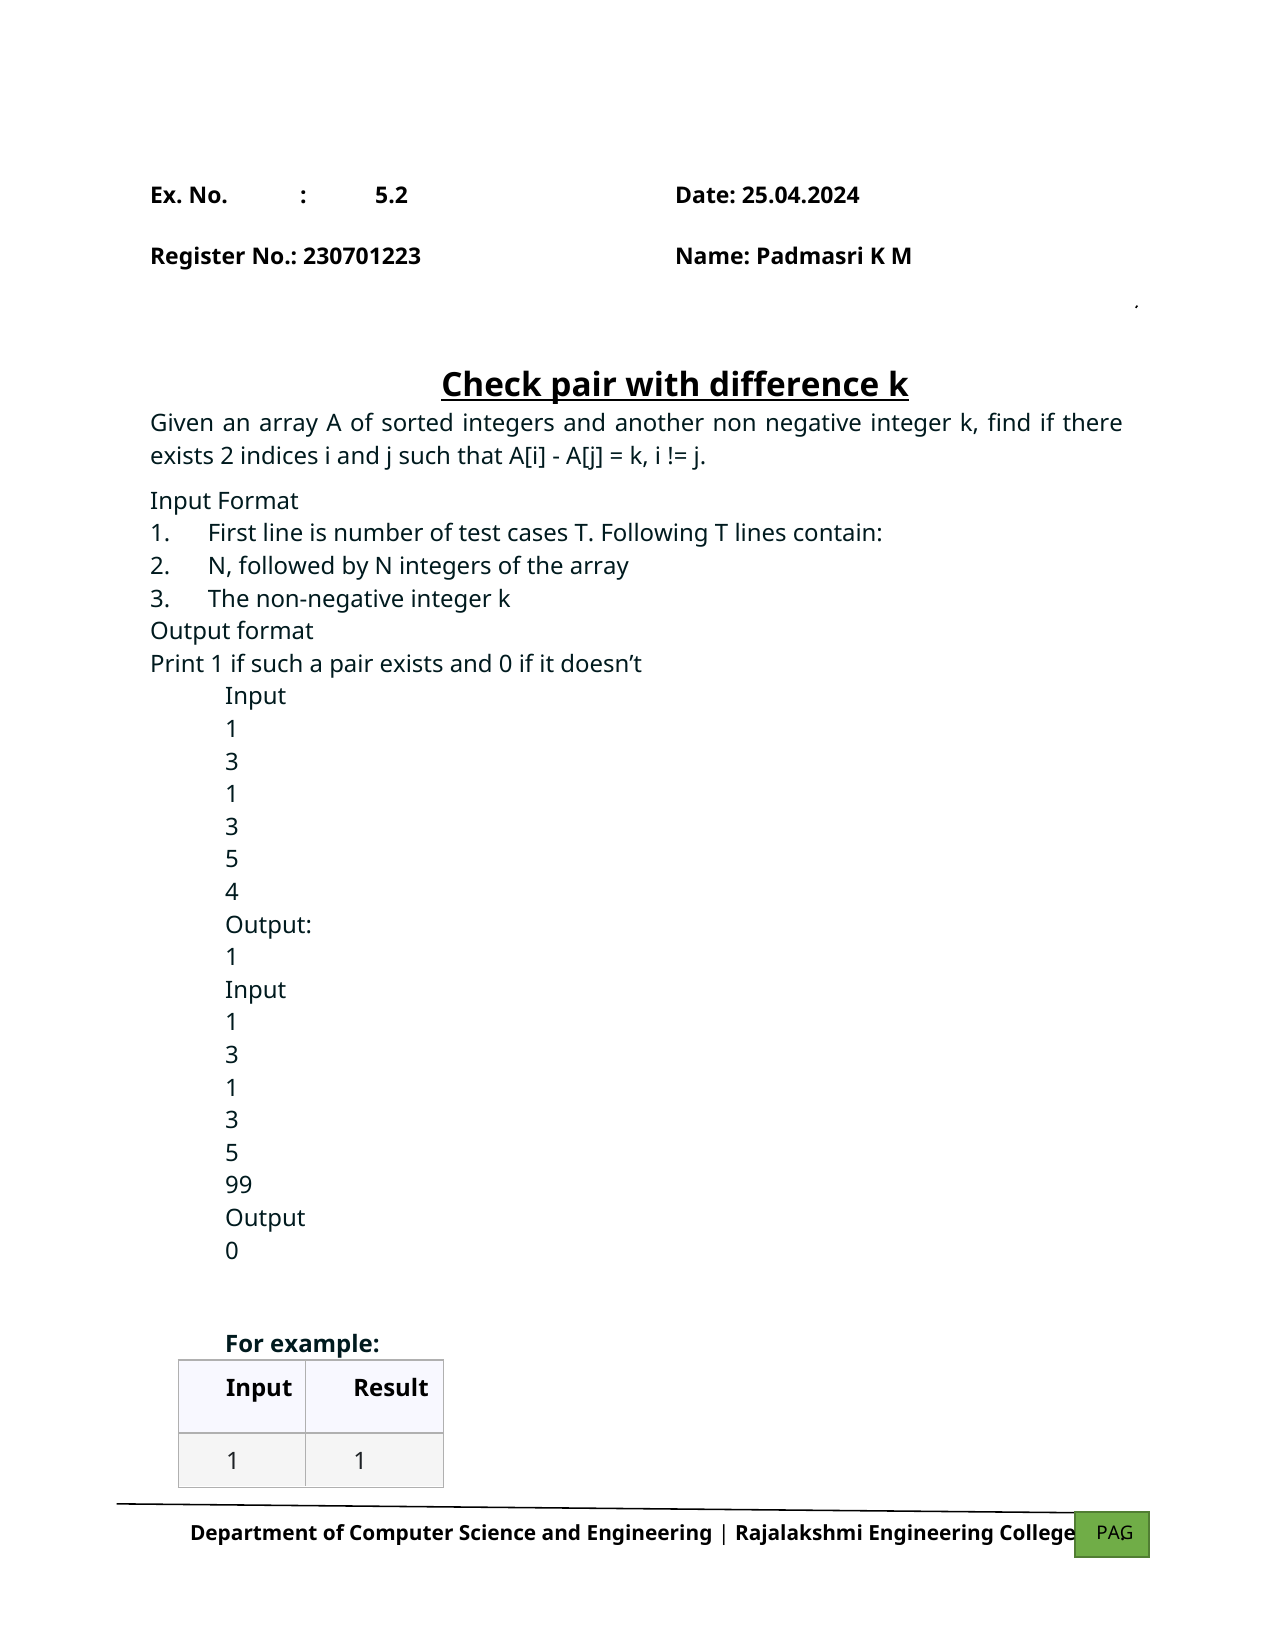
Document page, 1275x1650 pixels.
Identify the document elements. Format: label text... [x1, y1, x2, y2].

text 5 [225, 842, 1125, 875]
text 4 [225, 875, 1125, 907]
table_header Result [306, 1361, 443, 1432]
text 2. N, followed by N integers of the array [150, 549, 1125, 581]
text Output: [225, 907, 1125, 940]
text Check pair with difference k [225, 360, 1125, 406]
text 3 [225, 809, 1125, 842]
table_header Input [179, 1361, 305, 1432]
text 3 [225, 1103, 1125, 1136]
text Ex. No. : 5.2 Date: 25.04.2024 [150, 179, 1125, 210]
text 3 [225, 744, 1125, 777]
text 1 [225, 1005, 1125, 1038]
text 99 [225, 1168, 1125, 1201]
text For example: [225, 1327, 1125, 1359]
text Print 1 if such a pair exists and 0 if it doesn’t [150, 647, 1125, 679]
text Input [225, 973, 1125, 1005]
table_cell 1 [306, 1434, 443, 1486]
text 1 [225, 940, 1125, 973]
text Output [225, 1201, 1125, 1233]
text 0 [225, 1233, 1125, 1266]
text Given an array A of sorted integers and another non negative integer k, find if there exists 2 indices i and j such that A[i] - A[j] = k, i != j. [150, 406, 1125, 471]
text Register No.: 230701223 Name: Padmasri K M [150, 239, 1125, 271]
text 1 [225, 712, 1125, 744]
text 1 [225, 777, 1125, 809]
table_cell 1 3 1 3 5 4 [179, 1434, 305, 1486]
text 3 [225, 1038, 1125, 1070]
text Input [225, 679, 1125, 712]
text 5 [225, 1136, 1125, 1168]
text Input Format [150, 483, 1125, 516]
text 3. The non-negative integer k [150, 581, 1125, 614]
text Output format [150, 614, 1125, 647]
text 1 [225, 1070, 1125, 1103]
text 1. First line is number of test cases T. Following T lines contain: [150, 516, 1125, 549]
